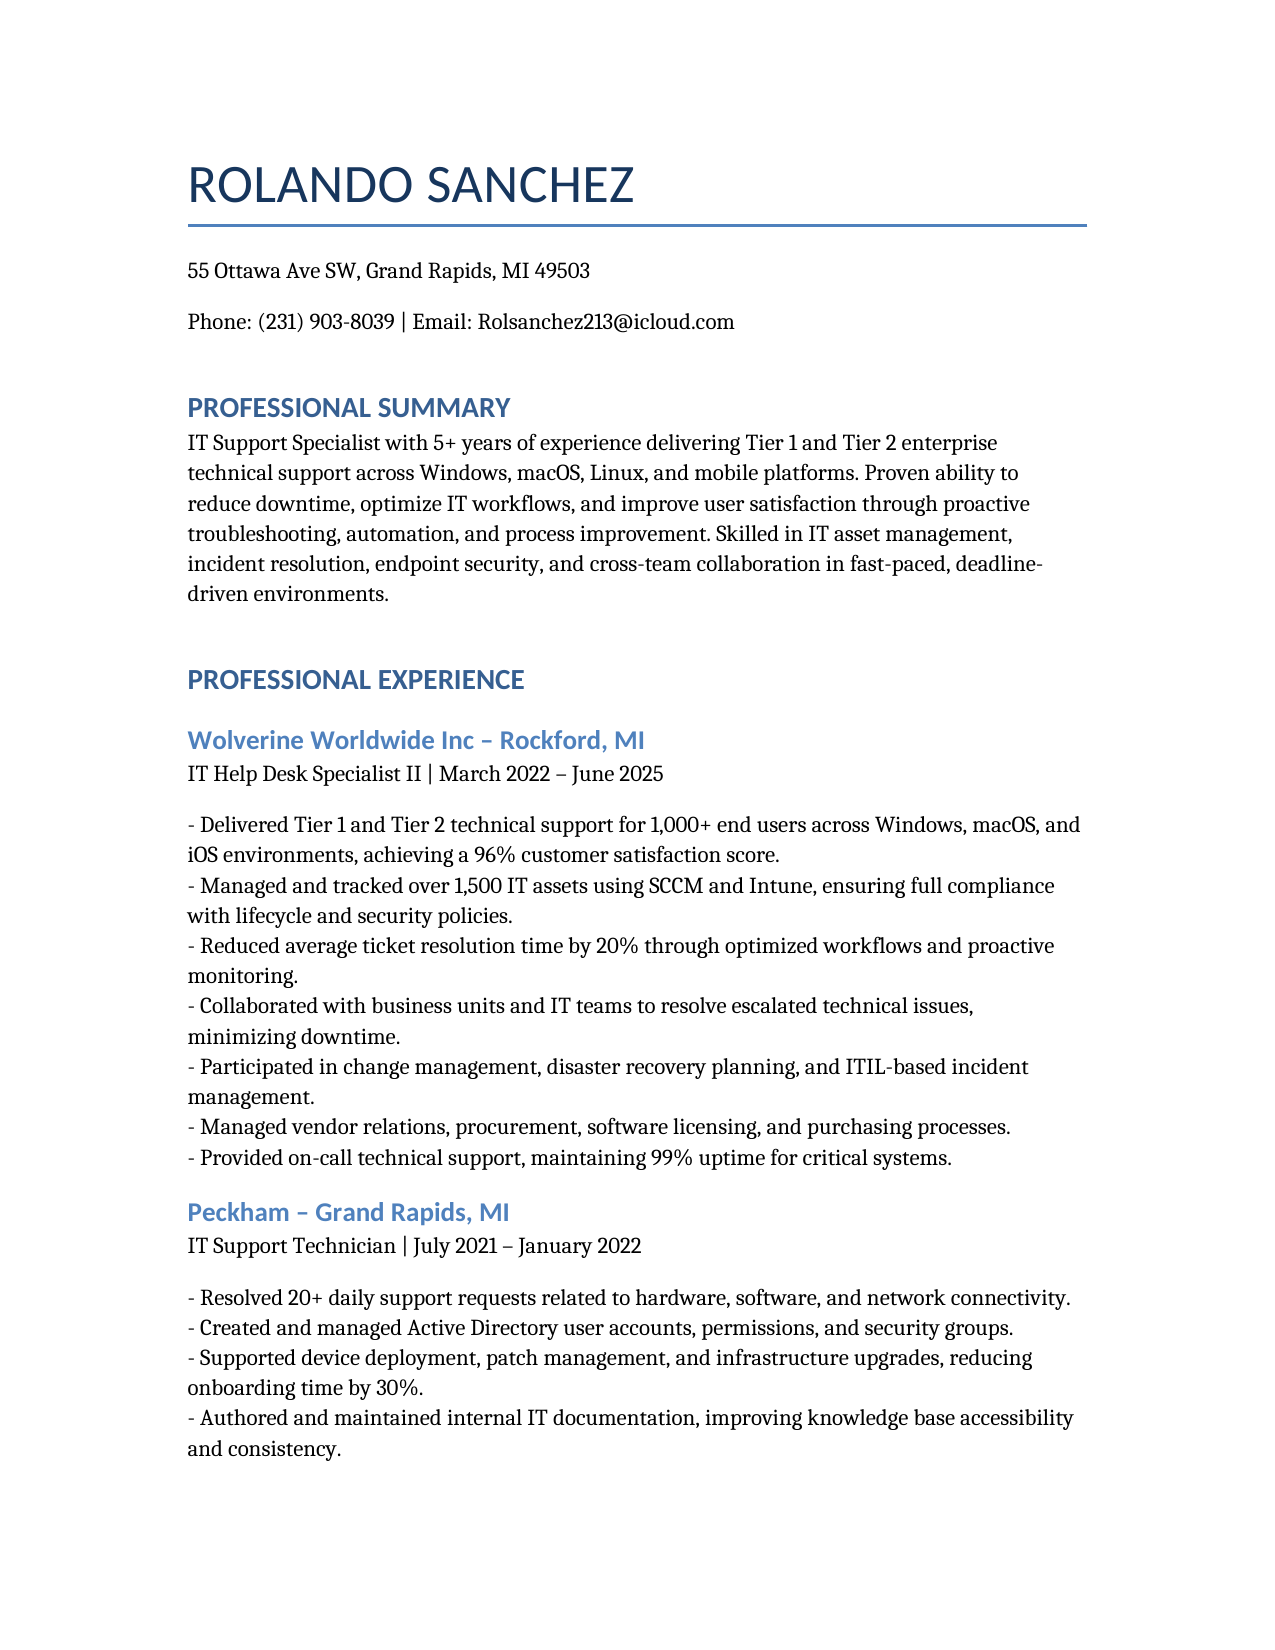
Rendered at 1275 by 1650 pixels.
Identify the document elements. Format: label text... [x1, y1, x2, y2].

text - Delivered Tier 1 and Tier 2 technical support for 1,000+ end users across Windows, macOS, and iOS environments, achieving a 96% customer satisfaction score. - Managed and tracked over 1,500 IT assets using SCCM and Intune, ensuring full compliance with lifecycle and security policies. - Reduced average ticket resolution time by 20% through optimized workflows and proactive monitoring. - Collaborated with business units and IT teams to resolve escalated technical issues, minimizing downtime. - Participated in change management, disaster recovery planning, and ITIL-based incident management. - Managed vendor relations, procurement, software licensing, and purchasing processes. - Provided on-call technical support, maintaining 99% uptime for critical systems. [187, 812, 1087, 1171]
text IT Support Technician | July 2021 – January 2022 [187, 1233, 1087, 1259]
subtitle PROFESSIONAL EXPERIENCE [187, 661, 1087, 697]
text 55 Ottawa Ave SW, Grand Rapids, MI 49503 [187, 258, 1087, 284]
subtitle Wolverine Worldwide Inc – Rockford, MI [187, 723, 1087, 756]
text - Resolved 20+ daily support requests related to hardware, software, and network connectivity. - Created and managed Active Directory user accounts, permissions, and security groups. - Supported device deployment, patch management, and infrastructure upgrades, reducing onboarding time by 30%. - Authored and maintained internal IT documentation, improving knowledge base accessibility and consistency. [187, 1284, 1087, 1462]
text Phone: (231) 903-8039 | Email: Rolsanchez213@icloud.com [187, 309, 1087, 335]
title ROLANDO SANCHEZ [187, 150, 1087, 227]
text IT Support Specialist with 5+ years of experience delivering Tier 1 and Tier 2 enterprise technical support across Windows, macOS, Linux, and mobile platforms. Proven ability to reduce downtime, optimize IT workflows, and improve user satisfaction through proactive troubleshooting, automation, and process improvement. Skilled in IT asset management, incident resolution, endpoint security, and cross-team collaboration in fast-paced, deadline-driven environments. [187, 430, 1087, 607]
subtitle Peckham – Grand Rapids, MI [187, 1195, 1087, 1228]
subtitle PROFESSIONAL SUMMARY [187, 389, 1087, 425]
text IT Help Desk Specialist II | March 2022 – June 2025 [187, 761, 1087, 787]
